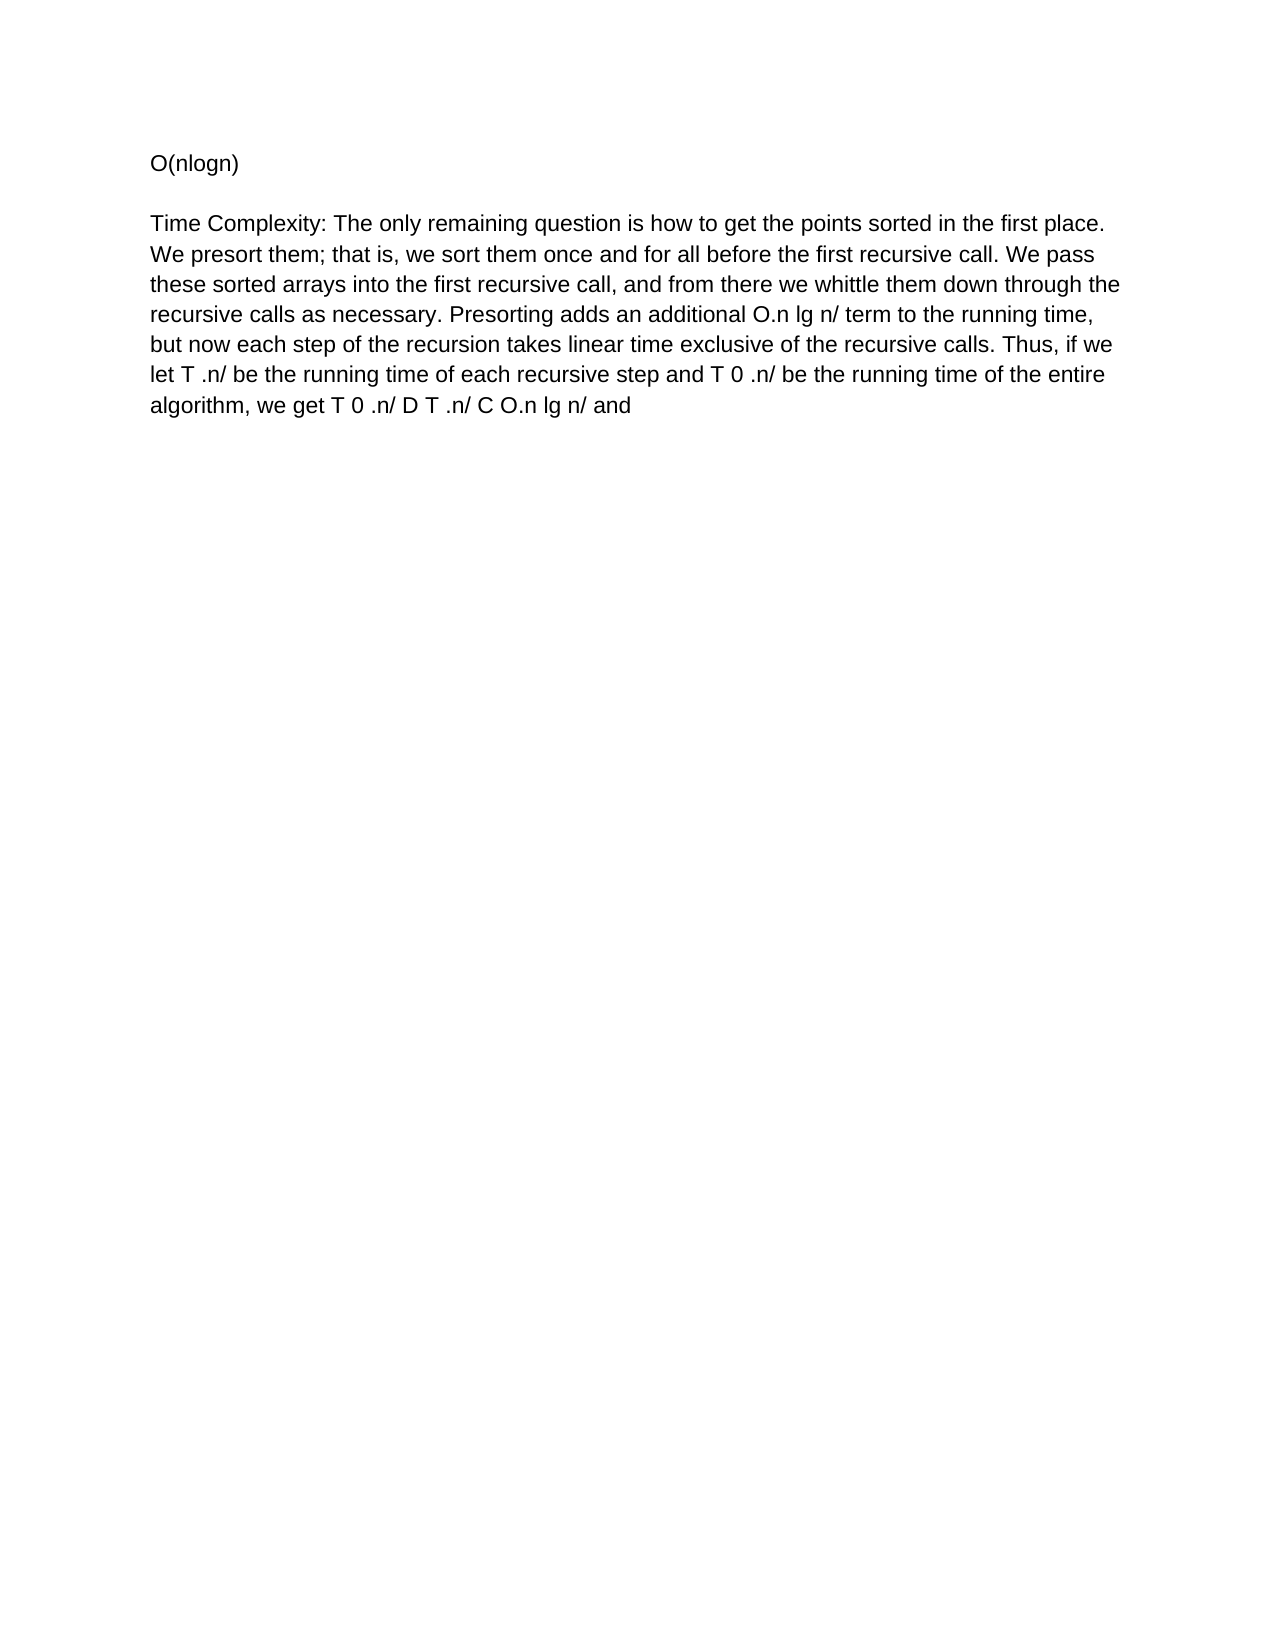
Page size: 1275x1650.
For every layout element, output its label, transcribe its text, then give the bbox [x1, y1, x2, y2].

text Time Complexity: The only remaining question is how to get the points sorted in the first place. We presort them; that is, we sort them once and for all before the first recursive call. We pass these sorted arrays into the first recursive call, and from there we whittle them down through the recursive calls as necessary. Presorting adds an additional O.n lg n/ term to the running time, but now each step of the recursion takes linear time exclusive of the recursive calls. Thus, if we let T .n/ be the running time of each recursive step and T 0 .n/ be the running time of the entire algorithm, we get T 0 .n/ D T .n/ C O.n lg n/ and [150, 210, 1125, 418]
text O(nlogn) [150, 150, 1125, 176]
